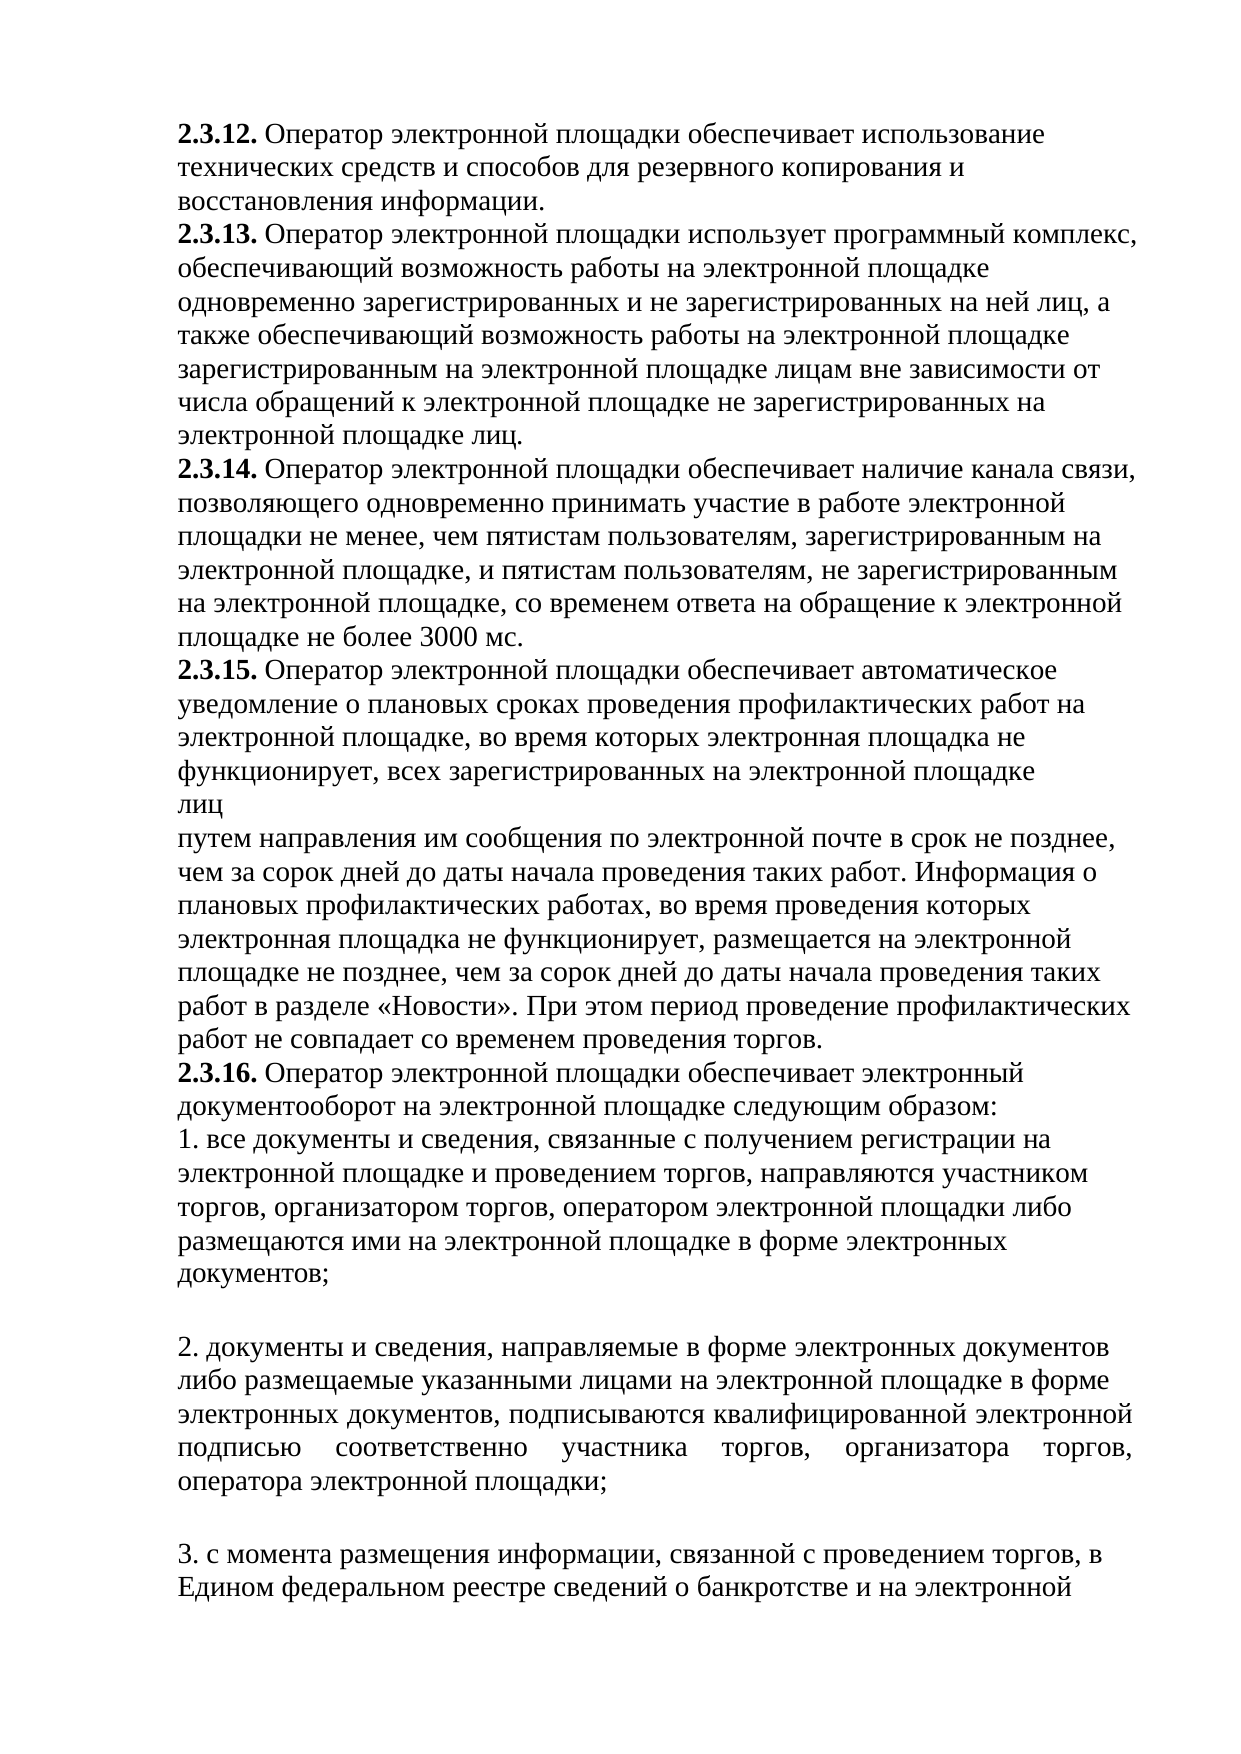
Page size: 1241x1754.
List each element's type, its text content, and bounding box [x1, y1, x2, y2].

list документы и сведения, направляемые в форме электронных документов либо размещаемые указанными лицами на электронной площадке в форме [177, 1329, 1110, 1396]
list с момента размещения информации, связанной с проведением торгов, в Едином федеральном реестре сведений о банкротстве и на электронной [177, 1536, 1103, 1603]
list Оператор электронной площадки использует программный комплекс, обеспечивающий возможность работы на электронной площадке [177, 216, 1138, 283]
text площадки не менее, чем пятистам пользователям, зарегистрированным на электронной площадке, и пятистам пользователям, не зарегистрированным [177, 518, 1152, 585]
list все документы и сведения, связанные с получением регистрации на [177, 1122, 1152, 1156]
text электронной площадке и проведением торгов, направляются участником торгов, организатором торгов, оператором электронной площадки либо размещаются ими на электронной площадке в форме электронных [177, 1156, 1152, 1256]
list Оператор электронной площадки обеспечивает наличие канала связи, позволяющего одновременно принимать участие в работе электронной [177, 451, 1136, 518]
text электронных документов, подписываются квалифицированной электронной подписью соответственно участника торгов, организатора торгов, оператора электронной площадки; [177, 1396, 1133, 1497]
text одновременно зарегистрированных и не зарегистрированных на ней лиц, а также обеспечивающий возможность работы на электронной площадке зарегистрированным на электронной площадке лицам вне зависимости от числа обращений к электронной площадке не зарегистрированных на [177, 284, 1152, 418]
list Оператор электронной площадки обеспечивает электронный документооборот на электронной площадке следующим образом: [177, 1055, 1024, 1122]
text электронная площадка не функционирует, размещается на электронной площадке не позднее, чем за сорок дней до даты начала проведения таких работ в разделе «Новости». При этом период проведение профилактических работ не совпадает со временем проведения торгов. [177, 921, 1151, 1055]
text путем направления им сообщения по электронной почте в срок не позднее, чем за сорок дней до даты начала проведения таких работ. Информация о плановых профилактических работах, во время проведения которых [177, 820, 1152, 921]
text документов; [177, 1256, 1152, 1290]
list Оператор электронной площадки обеспечивает использование технических средств и способов для резервного копирования и восстановления информации. [177, 116, 1045, 216]
text на электронной площадке, со временем ответа на обращение к электронной площадке не более 3000 мс. [177, 585, 1151, 652]
text электронной площадке лиц. [177, 418, 1152, 451]
list Оператор электронной площадки обеспечивает автоматическое уведомление о плановых сроках проведения профилактических работ на электронной площадке, во время которых электронная площадка не функционирует, всех зарегистрированных на электронной площадке лиц [177, 652, 1088, 820]
